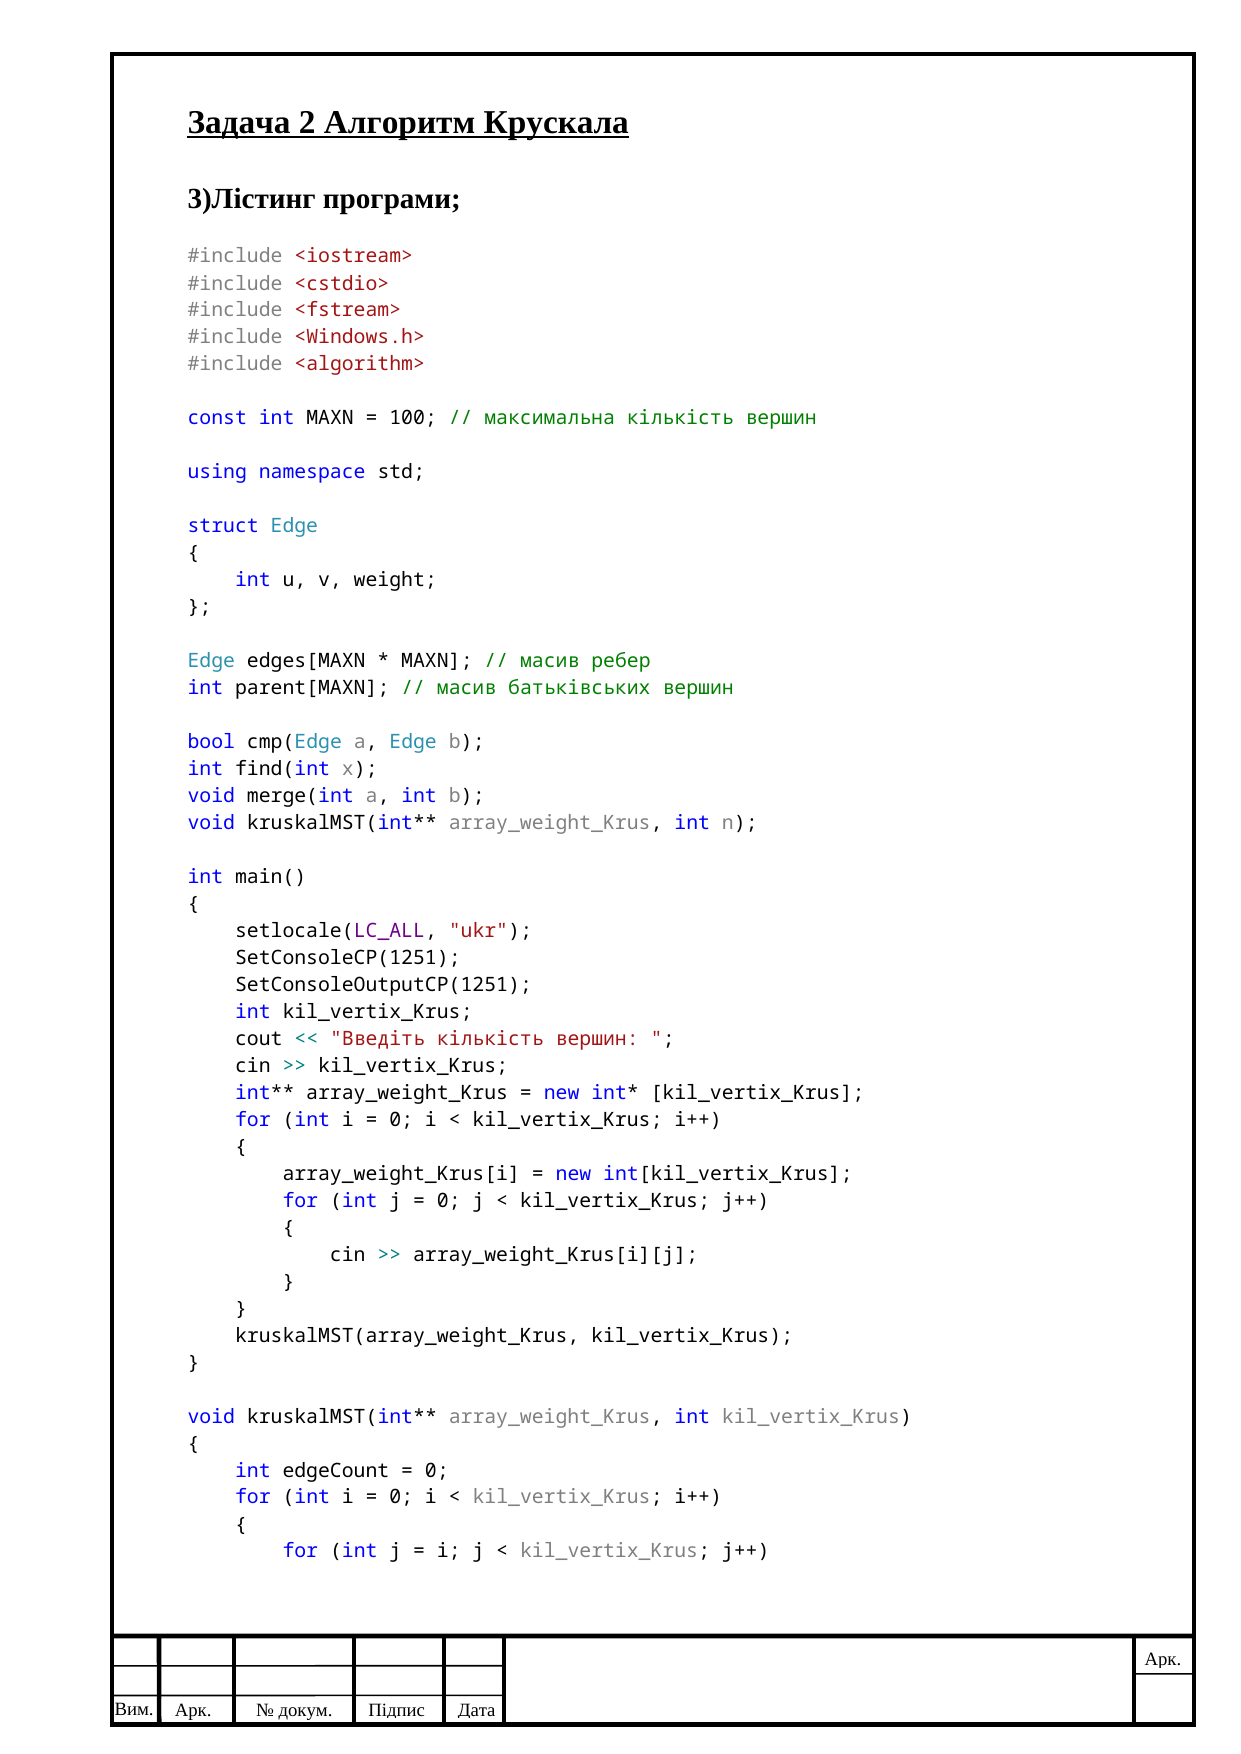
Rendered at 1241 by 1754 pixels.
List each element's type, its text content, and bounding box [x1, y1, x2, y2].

text } [187, 1267, 1167, 1294]
text { [187, 1510, 1167, 1537]
text Edge edges[MAXN * MAXN]; // масив ребер [187, 646, 1167, 673]
text #include <cstdio> [187, 269, 1167, 296]
text { [187, 1213, 1167, 1240]
text }; [187, 592, 1167, 619]
text { [187, 1132, 1167, 1159]
text for (int i = 0; i < kil_vertix_Krus; i++) [187, 1105, 1167, 1132]
text const int MAXN = 100; // максимальна кількість вершин [187, 404, 1167, 431]
text 3)Лістинг програми; [187, 181, 1167, 215]
text struct Edge [187, 512, 1167, 538]
text #include <iostream> [187, 242, 1167, 269]
text { [187, 1429, 1167, 1456]
text void kruskalMST(int** array_weight_Krus, int kil_vertix_Krus) [187, 1402, 1167, 1429]
text void kruskalMST(int** array_weight_Krus, int n); [187, 808, 1167, 835]
text cin >> kil_vertix_Krus; [187, 1051, 1167, 1078]
text int** array_weight_Krus = new int* [kil_vertix_Krus]; [187, 1078, 1167, 1105]
text SetConsoleCP(1251); [187, 943, 1167, 970]
text bool cmp(Edge a, Edge b); [187, 727, 1167, 754]
text cin >> array_weight_Krus[i][j]; [187, 1240, 1167, 1267]
text kruskalMST(array_weight_Krus, kil_vertix_Krus); [187, 1321, 1167, 1348]
text for (int j = i; j < kil_vertix_Krus; j++) [187, 1537, 1167, 1564]
text int kil_vertix_Krus; [187, 997, 1167, 1024]
text int parent[MAXN]; // масив батьківських вершин [187, 673, 1167, 700]
text int main() [187, 862, 1167, 889]
text void merge(int a, int b); [187, 781, 1167, 808]
text using namespace std; [187, 458, 1167, 484]
text #include <Windows.h> [187, 323, 1167, 350]
text #include <fstream> [187, 296, 1167, 323]
text #include <algorithm> [187, 350, 1167, 377]
text { [187, 889, 1167, 916]
text int u, v, weight; [187, 566, 1167, 592]
text } [187, 1348, 1167, 1375]
text cout << "Введіть кількість вершин: "; [187, 1024, 1167, 1051]
text { [187, 538, 1167, 566]
text Задача 2 Алгоритм Крускала [187, 103, 1167, 141]
text setlocale(LC_ALL, "ukr"); [187, 916, 1167, 943]
text for (int i = 0; i < kil_vertix_Krus; i++) [187, 1483, 1167, 1510]
text int edgeCount = 0; [187, 1456, 1167, 1483]
text SetConsoleOutputCP(1251); [187, 970, 1167, 997]
text for (int j = 0; j < kil_vertix_Krus; j++) [187, 1186, 1167, 1213]
text int find(int x); [187, 754, 1167, 781]
text } [187, 1294, 1167, 1321]
text array_weight_Krus[i] = new int[kil_vertix_Krus]; [187, 1159, 1167, 1186]
